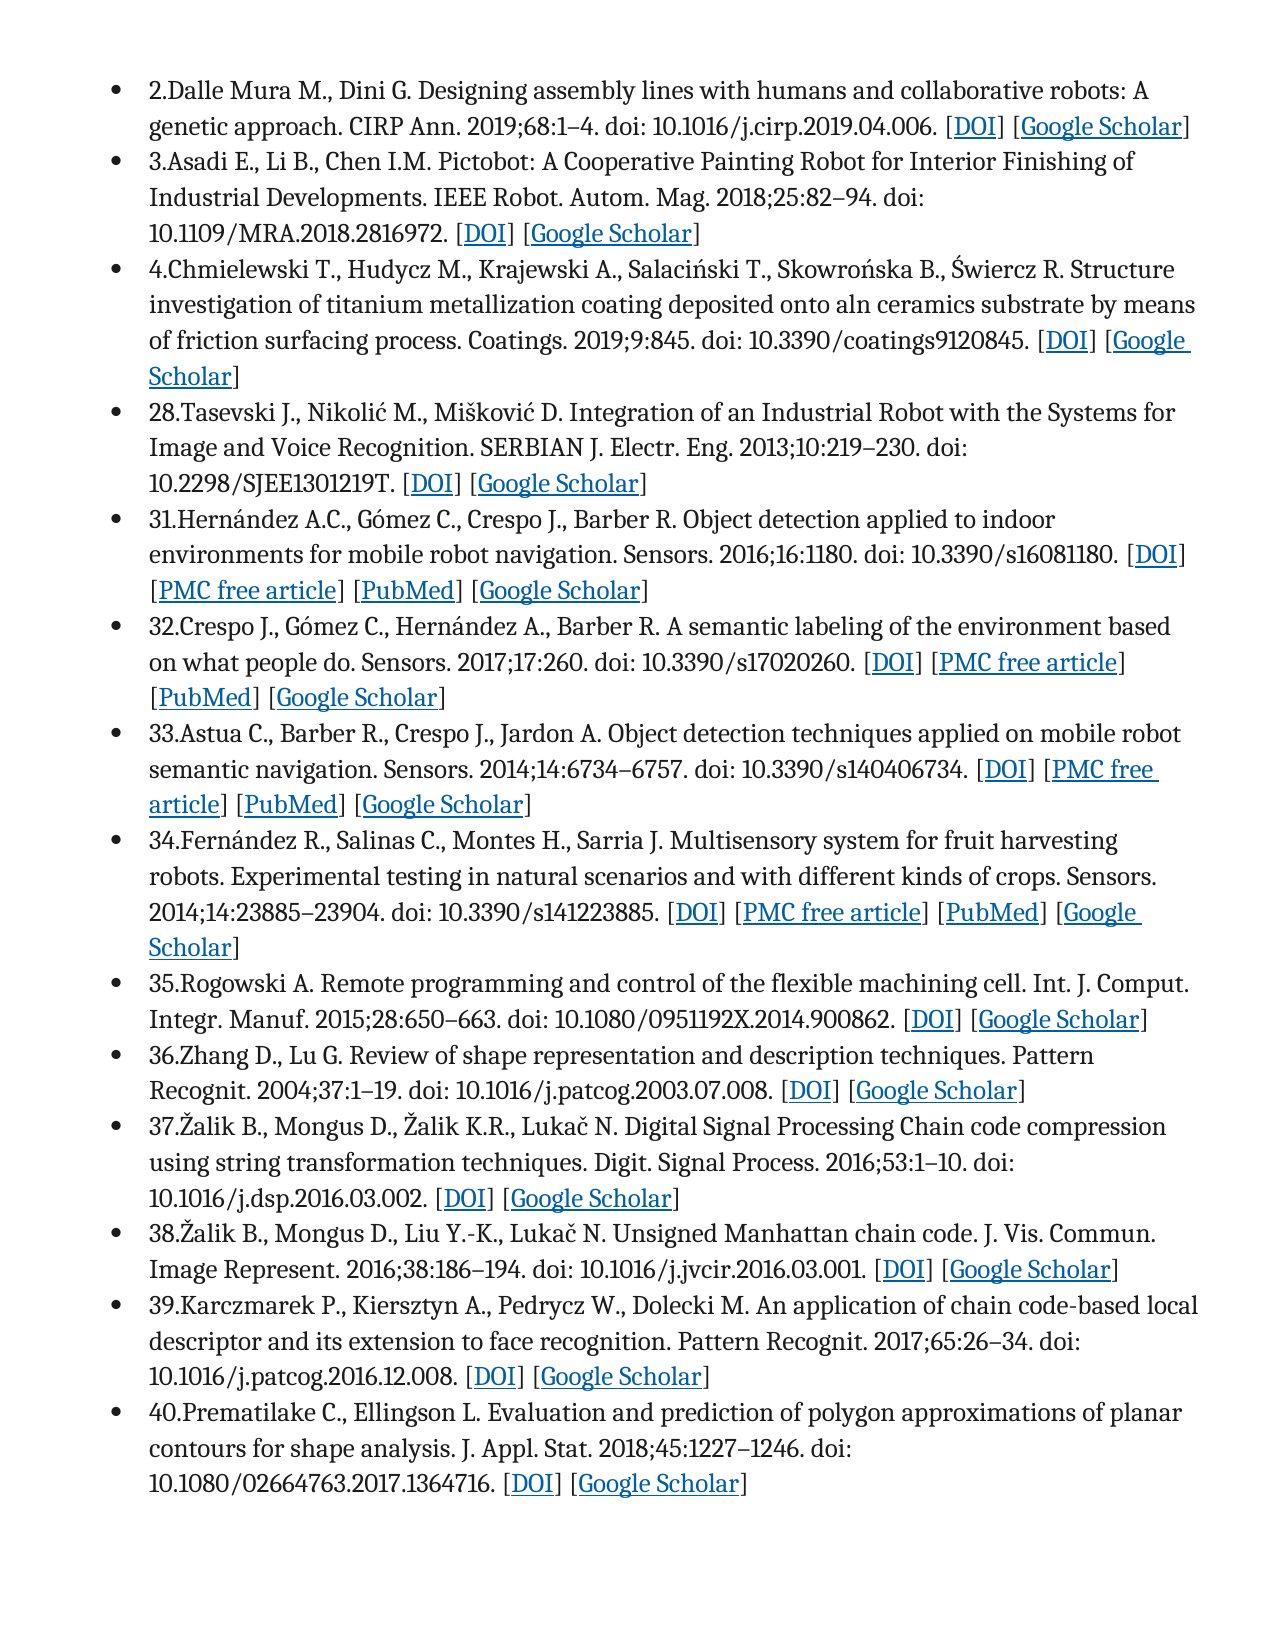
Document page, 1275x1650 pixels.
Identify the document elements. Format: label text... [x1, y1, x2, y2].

list 39.Karczmarek P., Kiersztyn A., Pedrycz W., Dolecki M. An application of chain code-based local descriptor and its extension to face recognition. Pattern Recognit. 2017;65:26–34. doi: 10.1016/j.patcog.2016.12.008. [DOI] [Google Scholar] [111, 1290, 1200, 1392]
list 37.Žalik B., Mongus D., Žalik K.R., Lukač N. Digital Signal Processing Chain code compression using string transformation techniques. Digit. Signal Process. 2016;53:1–10. doi: 10.1016/j.dsp.2016.03.002. [DOI] [Google Scholar] [111, 1111, 1200, 1214]
list 4.Chmielewski T., Hudycz M., Krajewski A., Salaciński T., Skowrońska B., Świercz R. Structure investigation of titanium metallization coating deposited onto aln ceramics substrate by means of friction surfacing process. Coatings. 2019;9:845. doi: 10.3390/coatings9120845. [DOI] [Google Scholar] [111, 254, 1200, 392]
list 35.Rogowski A. Remote programming and control of the flexible machining cell. Int. J. Comput. Integr. Manuf. 2015;28:650–663. doi: 10.1080/0951192X.2014.900862. [DOI] [Google Scholar] [111, 968, 1200, 1035]
list 36.Zhang D., Lu G. Review of shape representation and description techniques. Pattern Recognit. 2004;37:1–19. doi: 10.1016/j.patcog.2003.07.008. [DOI] [Google Scholar] [111, 1040, 1200, 1107]
list 40.Prematilake C., Ellingson L. Evaluation and prediction of polygon approximations of planar contours for shape analysis. J. Appl. Stat. 2018;45:1227–1246. doi: 10.1080/02664763.2017.1364716. [DOI] [Google Scholar] [111, 1397, 1200, 1499]
list 32.Crespo J., Gómez C., Hernández A., Barber R. A semantic labeling of the environment based on what people do. Sensors. 2017;17:260. doi: 10.3390/s17020260. [DOI] [PMC free article] [PubMed] [Google Scholar] [111, 611, 1200, 713]
list 38.Žalik B., Mongus D., Liu Y.-K., Lukač N. Unsigned Manhattan chain code. J. Vis. Commun. Image Represent. 2016;38:186–194. doi: 10.1016/j.jvcir.2016.03.001. [DOI] [Google Scholar] [111, 1218, 1200, 1285]
list 34.Fernández R., Salinas C., Montes H., Sarria J. Multisensory system for fruit harvesting robots. Experimental testing in natural scenarios and with different kinds of crops. Sensors. 2014;14:23885–23904. doi: 10.3390/s141223885. [DOI] [PMC free article] [PubMed] [Google Scholar] [111, 825, 1200, 964]
list 31.Hernández A.C., Gómez C., Crespo J., Barber R. Object detection applied to indoor environments for mobile robot navigation. Sensors. 2016;16:1180. doi: 10.3390/s16081180. [DOI] [PMC free article] [PubMed] [Google Scholar] [111, 504, 1200, 606]
list 28.Tasevski J., Nikolić M., Mišković D. Integration of an Industrial Robot with the Systems for Image and Voice Recognition. SERBIAN J. Electr. Eng. 2013;10:219–230. doi: 10.2298/SJEE1301219T. [DOI] [Google Scholar] [111, 397, 1200, 499]
list 3.Asadi E., Li B., Chen I.M. Pictobot: A Cooperative Painting Robot for Interior Finishing of Industrial Developments. IEEE Robot. Autom. Mag. 2018;25:82–94. doi: 10.1109/MRA.2018.2816972. [DOI] [Google Scholar] [111, 146, 1200, 249]
list 2.Dalle Mura M., Dini G. Designing assembly lines with humans and collaborative robots: A genetic approach. CIRP Ann. 2019;68:1–4. doi: 10.1016/j.cirp.2019.04.006. [DOI] [Google Scholar] [111, 75, 1200, 142]
list 33.Astua C., Barber R., Crespo J., Jardon A. Object detection techniques applied on mobile robot semantic navigation. Sensors. 2014;14:6734–6757. doi: 10.3390/s140406734. [DOI] [PMC free article] [PubMed] [Google Scholar] [111, 718, 1200, 821]
